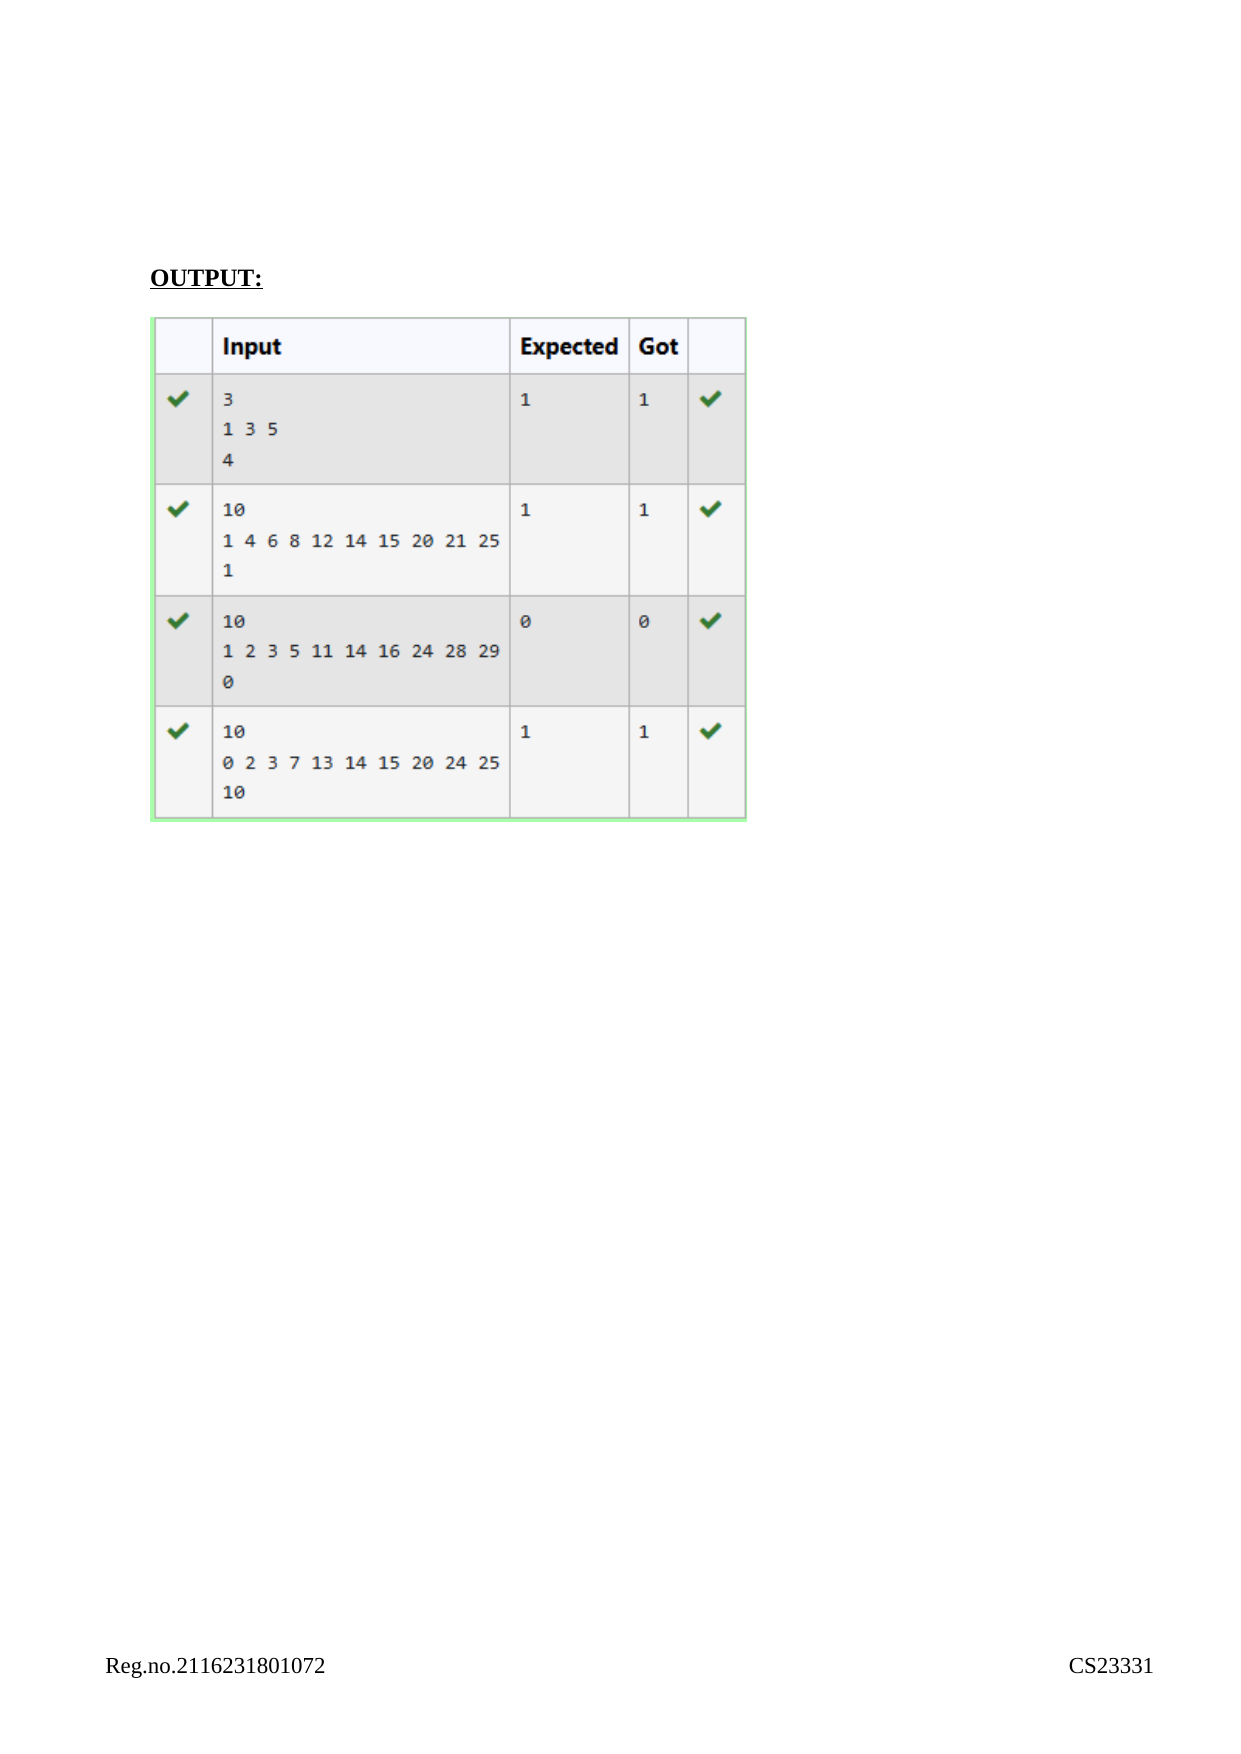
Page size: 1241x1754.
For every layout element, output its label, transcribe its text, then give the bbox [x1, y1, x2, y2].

picture [150, 317, 748, 822]
text OUTPUT: [150, 263, 1155, 292]
